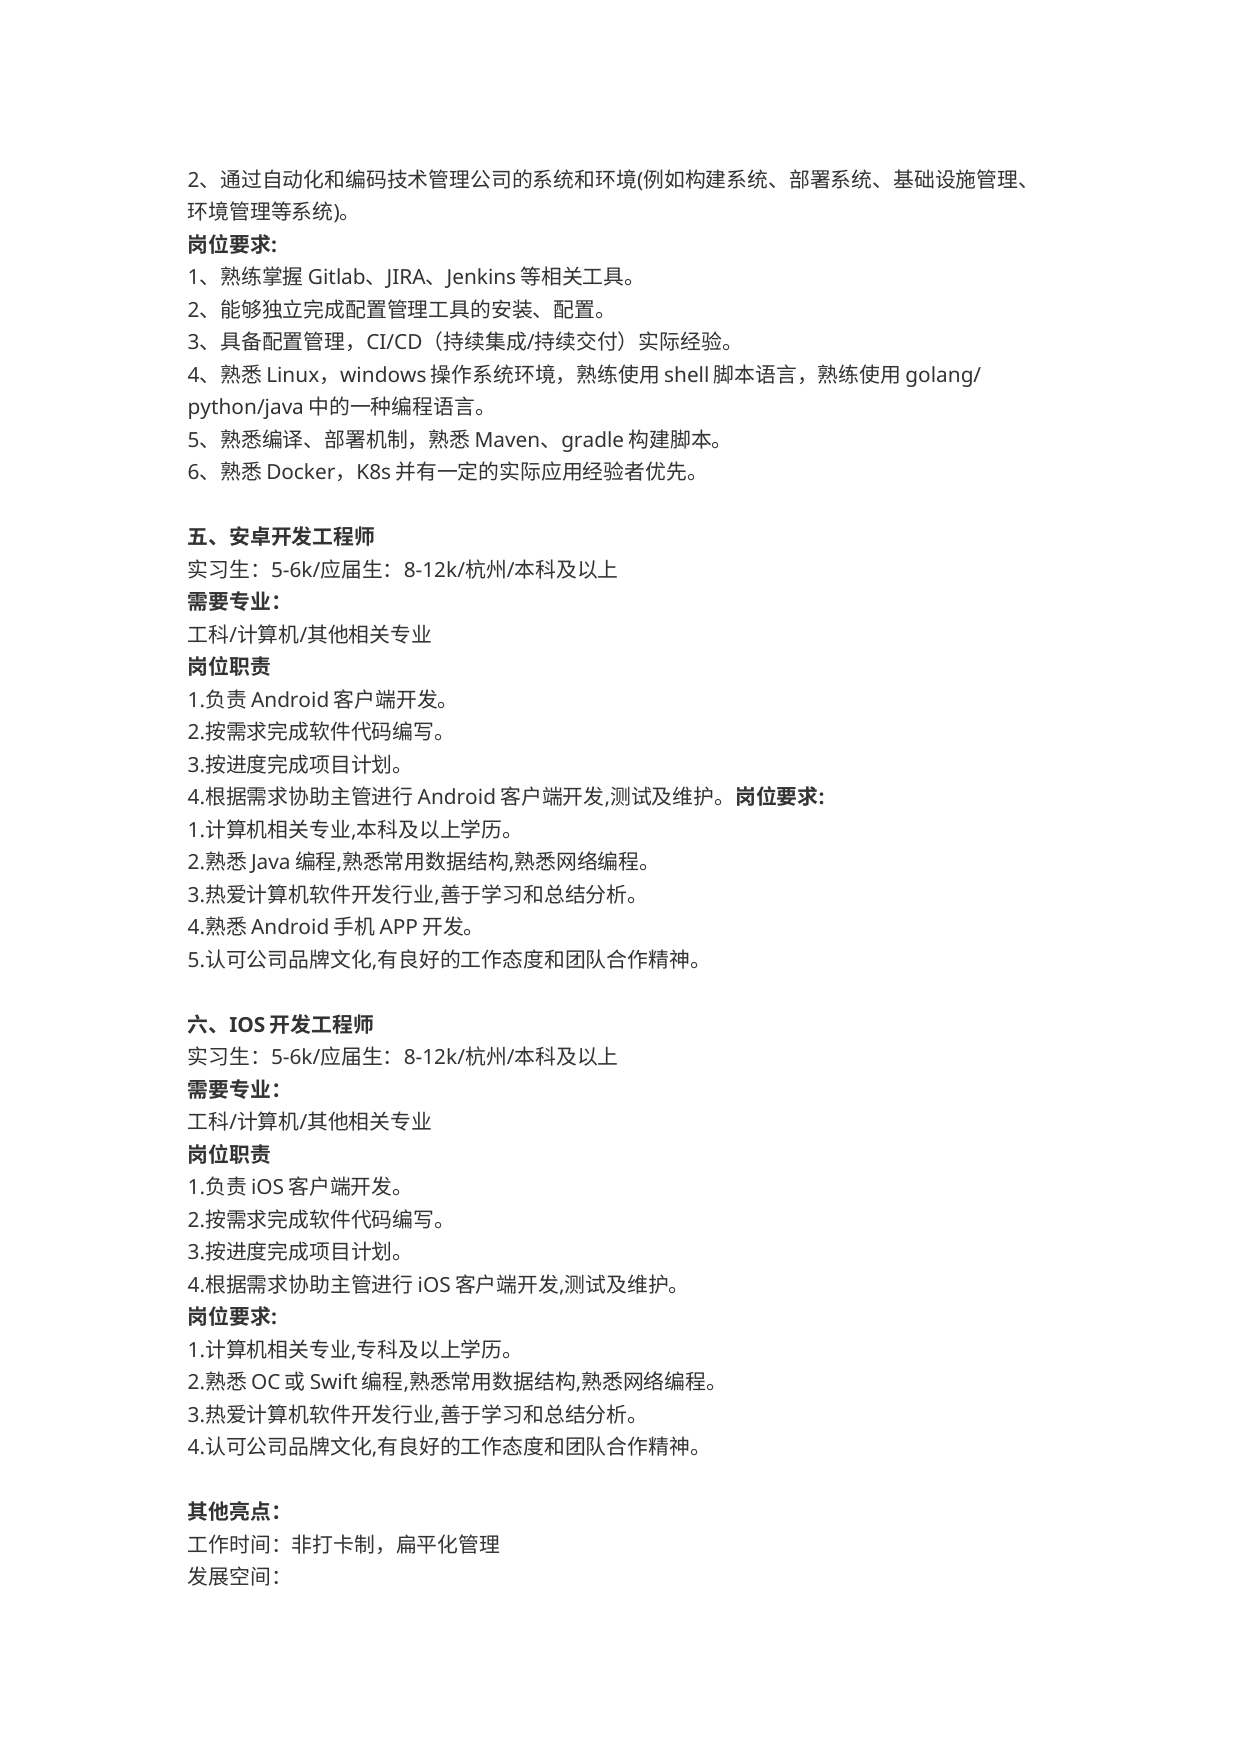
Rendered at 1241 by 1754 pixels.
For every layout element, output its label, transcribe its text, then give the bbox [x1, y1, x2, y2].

text 2、能够独立完成配置管理工具的安装、配置。 [187, 292, 1053, 324]
text 1、熟练掌握Gitlab、JIRA、Jenkins等相关工具。 [187, 259, 1053, 292]
text 1.计算机相关专业,本科及以上学历。 [187, 812, 1053, 844]
text 发展空间： [187, 1559, 1053, 1592]
text 2.熟悉Java编程,熟悉常用数据结构,熟悉网络编程。 [187, 844, 1053, 877]
text 六、IOS开发工程师 [187, 1007, 1053, 1039]
text 1.负责Android客户端开发。 [187, 682, 1053, 714]
text 其他亮点： [187, 1494, 1053, 1527]
text 4.根据需求协助主管进行iOS客户端开发,测试及维护。 [187, 1267, 1053, 1299]
text 3、具备配置管理，CI/CD（持续集成/持续交付）实际经验。 [187, 324, 1053, 357]
text 3.按进度完成项目计划。 [187, 1234, 1053, 1267]
text 需要专业： [187, 1072, 1053, 1104]
text 1.计算机相关专业,专科及以上学历。 [187, 1332, 1053, 1364]
text 4.认可公司品牌文化,有良好的工作态度和团队合作精神。 [187, 1429, 1053, 1462]
text 4、熟悉Linux，windows操作系统环境，熟练使用shell脚本语言，熟练使用golang/python/java中的一种编程语言。 [187, 357, 1053, 422]
text 4.熟悉Android手机APP开发。 [187, 909, 1053, 942]
text 2、通过自动化和编码技术管理公司的系统和环境(例如构建系统、部署系统、基础设施管理、环境管理等系统)。 [187, 162, 1053, 227]
text 2.按需求完成软件代码编写。 [187, 714, 1053, 747]
text 岗位职责 [187, 649, 1053, 682]
text 工科/计算机/其他相关专业 [187, 617, 1053, 649]
text 3.热爱计算机软件开发行业,善于学习和总结分析。 [187, 1397, 1053, 1429]
text 岗位要求: [187, 1299, 1053, 1332]
text 3.按进度完成项目计划。 [187, 747, 1053, 779]
text 3.热爱计算机软件开发行业,善于学习和总结分析。 [187, 877, 1053, 909]
text 2.熟悉OC或Swift编程,熟悉常用数据结构,熟悉网络编程。 [187, 1364, 1053, 1397]
text 工作时间：非打卡制，扁平化管理 [187, 1527, 1053, 1559]
text 岗位职责 [187, 1137, 1053, 1169]
text 6、熟悉Docker，K8s并有一定的实际应用经验者优先。 [187, 454, 1053, 487]
text 岗位要求: [187, 227, 1053, 259]
text 实习生：5-6k/应届生：8-12k/杭州/本科及以上 [187, 552, 1053, 584]
text 4.根据需求协助主管进行Android客户端开发,测试及维护。岗位要求: [187, 779, 1053, 812]
text 实习生：5-6k/应届生：8-12k/杭州/本科及以上 [187, 1039, 1053, 1072]
text 5、熟悉编译、部署机制，熟悉Maven、gradle构建脚本。 [187, 422, 1053, 454]
text 1.负责iOS客户端开发。 [187, 1169, 1053, 1202]
text 2.按需求完成软件代码编写。 [187, 1202, 1053, 1234]
text 需要专业： [187, 584, 1053, 617]
text 五、安卓开发工程师 [187, 519, 1053, 552]
text 5.认可公司品牌文化,有良好的工作态度和团队合作精神。 [187, 942, 1053, 974]
text 工科/计算机/其他相关专业 [187, 1104, 1053, 1137]
